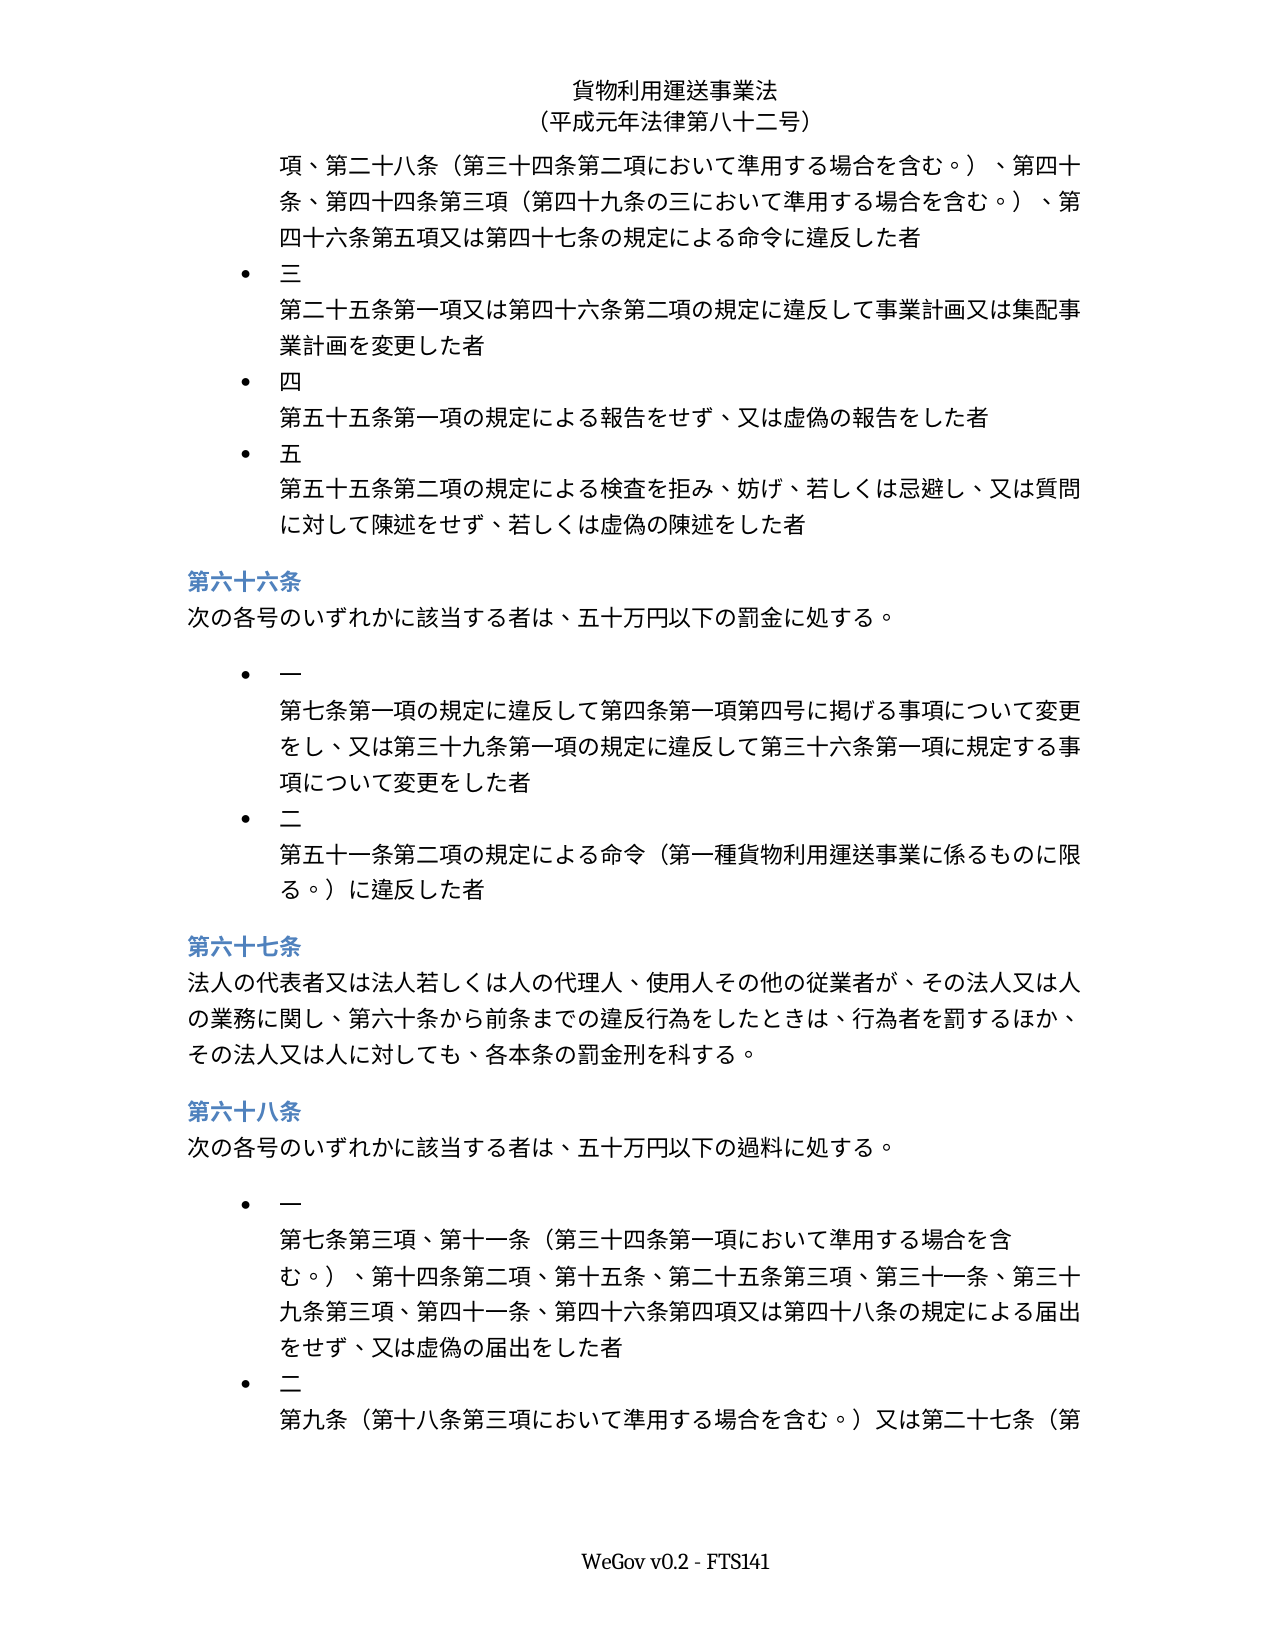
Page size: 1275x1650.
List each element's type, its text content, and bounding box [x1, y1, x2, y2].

list 三 第二十五条第一項又は第四十六条第二項の規定に違反して事業計画又は集配事業計画を変更した者 [242, 258, 1087, 361]
list 二 第九条（第十八条第三項において準用する場合を含む。）又は第二十七条（第三十四条第二項において準用する場合を含む。）の規定による掲示をせず、又は虚偽の掲示をした者 [242, 1368, 1087, 1435]
list 五 第五十五条第二項の規定による検査を拒み、妨げ、若しくは忌避し、又は質問に対して陳述をせず、若しくは虚偽の陳述をした者 [242, 437, 1087, 541]
list 二 第十二条（第十八条第三項において準用する場合を含む。）、第二十四条第二項、第二十八条（第三十四条第二項において準用する場合を含む。）、第四十条、第四十四条第三項（第四十九条の三において準用する場合を含む。）、第四十六条第五項又は第四十七条の規定による命令に違反した者 [242, 150, 1087, 253]
subtitle 第六十八条 [187, 1096, 1087, 1127]
list 四 第五十五条第一項の規定による報告をせず、又は虚偽の報告をした者 [242, 366, 1087, 433]
subtitle 第六十六条 [187, 566, 1087, 597]
subtitle 第六十七条 [187, 931, 1087, 962]
list 二 第五十一条第二項の規定による命令（第一種貨物利用運送事業に係るものに限る。）に違反した者 [242, 803, 1087, 906]
text 次の各号のいずれかに該当する者は、五十万円以下の罰金に処する。 [187, 602, 1087, 633]
text 次の各号のいずれかに該当する者は、五十万円以下の過料に処する。 [187, 1132, 1087, 1163]
text 法人の代表者又は法人若しくは人の代理人、使用人その他の従業者が、その法人又は人の業務に関し、第六十条から前条までの違反行為をしたときは、行為者を罰するほか、その法人又は人に対しても、各本条の罰金刑を科する。 [187, 967, 1087, 1070]
list 一 第七条第一項の規定に違反して第四条第一項第四号に掲げる事項について変更をし、又は第三十九条第一項の規定に違反して第三十六条第一項に規定する事項について変更をした者 [242, 659, 1087, 798]
list 一 第七条第三項、第十一条（第三十四条第一項において準用する場合を含む。）、第十四条第二項、第十五条、第二十五条第三項、第三十一条、第三十九条第三項、第四十一条、第四十六条第四項又は第四十八条の規定による届出をせず、又は虚偽の届出をした者 [242, 1188, 1087, 1363]
